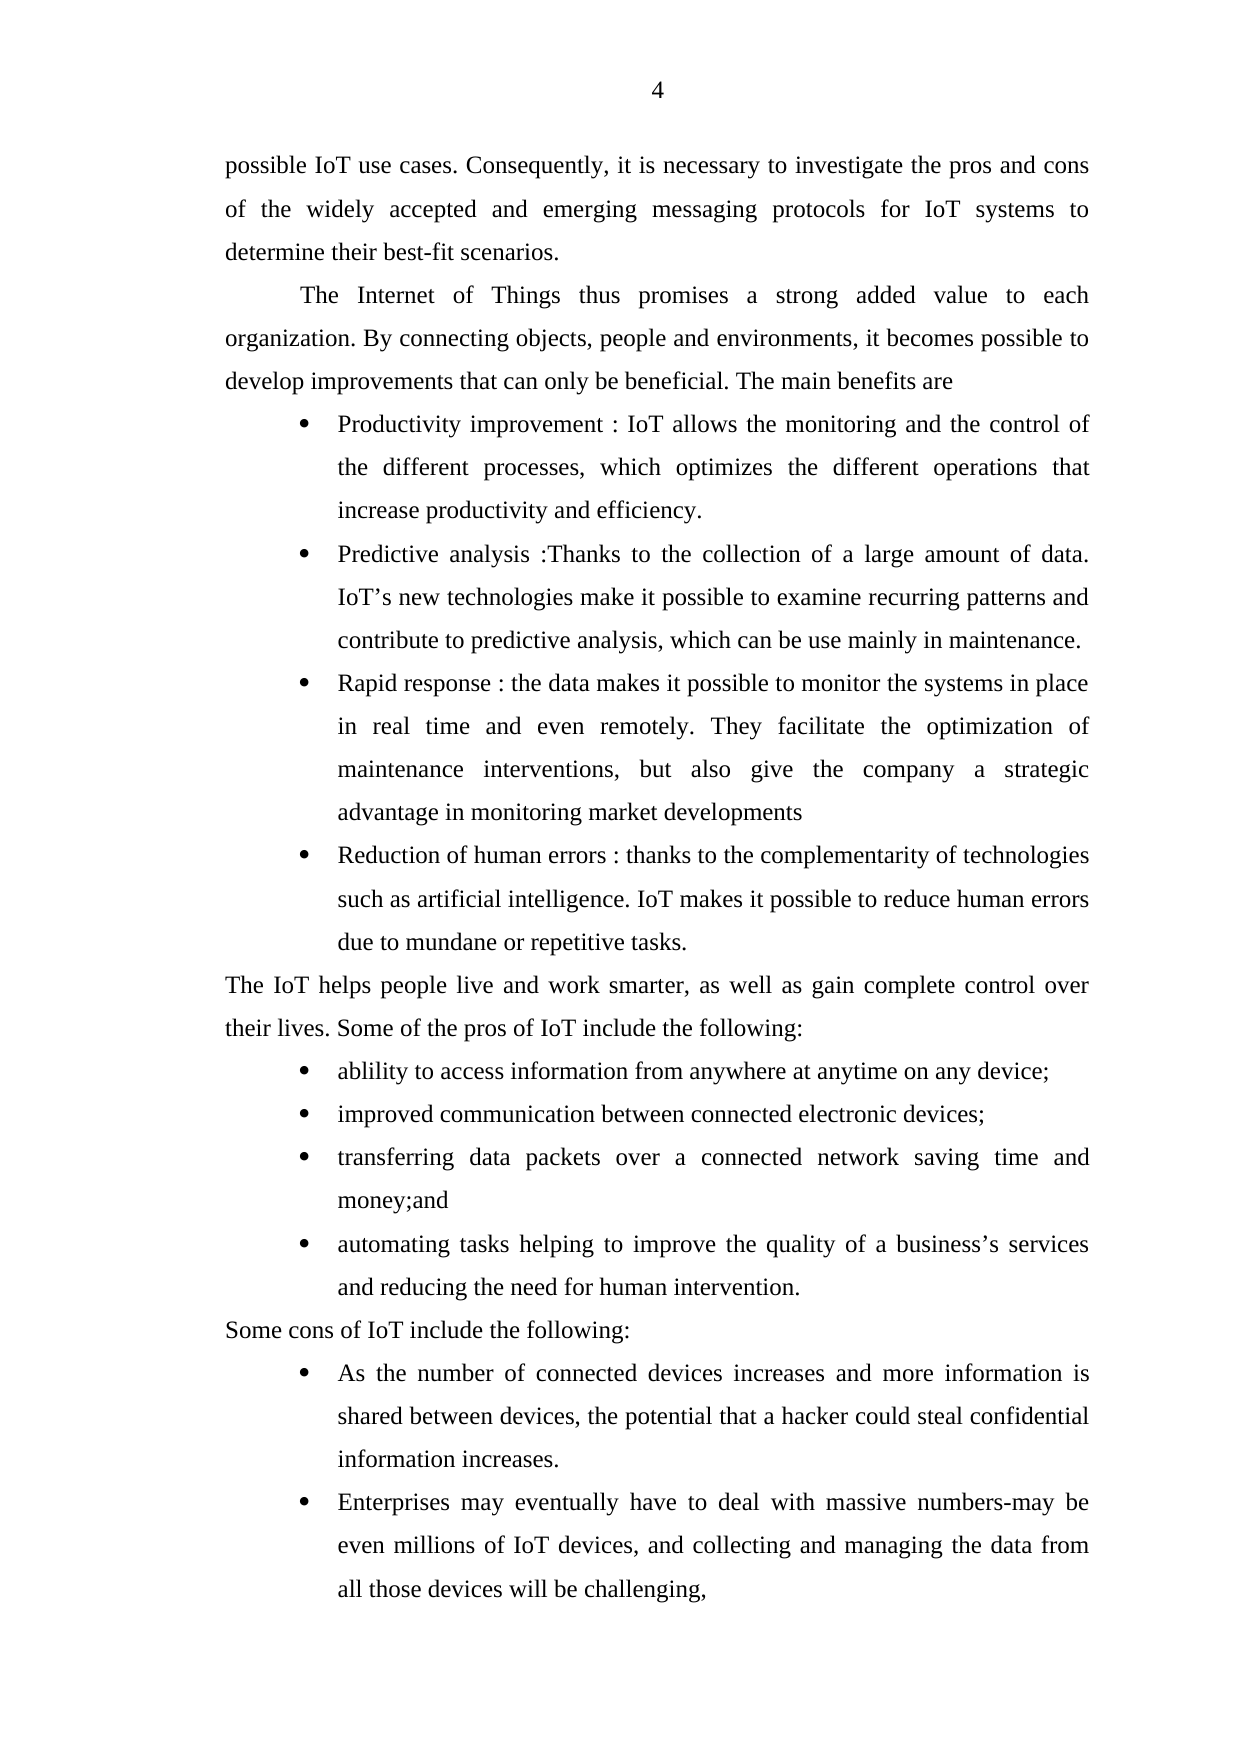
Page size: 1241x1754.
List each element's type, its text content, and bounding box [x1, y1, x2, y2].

list improved communication between connected electronic devices; [300, 1099, 1090, 1128]
text Some cons of IoT include the following: [225, 1315, 1090, 1344]
list ablility to access information from anywhere at anytime on any device; [300, 1056, 1090, 1085]
list Enterprises may eventually have to deal with massive numbers-may be even millions of IoT devices, and collecting and managing the data from all those devices will be challenging, [300, 1487, 1090, 1602]
list As the number of connected devices increases and more information is shared between devices, the potential that a hacker could steal confidential information increases. [300, 1358, 1090, 1473]
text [225, 151, 1090, 266]
text The Internet of Things thus promises a strong added value to each organization. By connecting objects, people and environments, it becomes possible to develop improvements that can only be beneficial. The main benefits are [225, 280, 1090, 395]
list Predictive analysis :Thanks to the collection of a large amount of data. IoT’s new technologies make it possible to examine recurring patterns and contribute to predictive analysis, which can be use mainly in maintenance. [300, 539, 1090, 654]
list automating tasks helping to improve the quality of a business’s services and reducing the need for human intervention. [300, 1229, 1090, 1301]
list Productivity improvement : IoT allows the monitoring and the control of the different processes, which optimizes the different operations that increase productivity and efficiency. [300, 409, 1090, 524]
list transferring data packets over a connected network saving time and money;and [300, 1142, 1090, 1214]
list Rapid response : the data makes it possible to monitor the systems in place in real time and even remotely. They facilitate the optimization of maintenance interventions, but also give the company a strategic advantage in monitoring market developments [300, 668, 1090, 826]
list Reduction of human errors : thanks to the complementarity of technologies such as artificial intelligence. IoT makes it possible to reduce human errors due to mundane or repetitive tasks. [300, 841, 1090, 956]
text The IoT helps people live and work smarter, as well as gain complete control over their lives. Some of the pros of IoT include the following: [225, 970, 1090, 1042]
